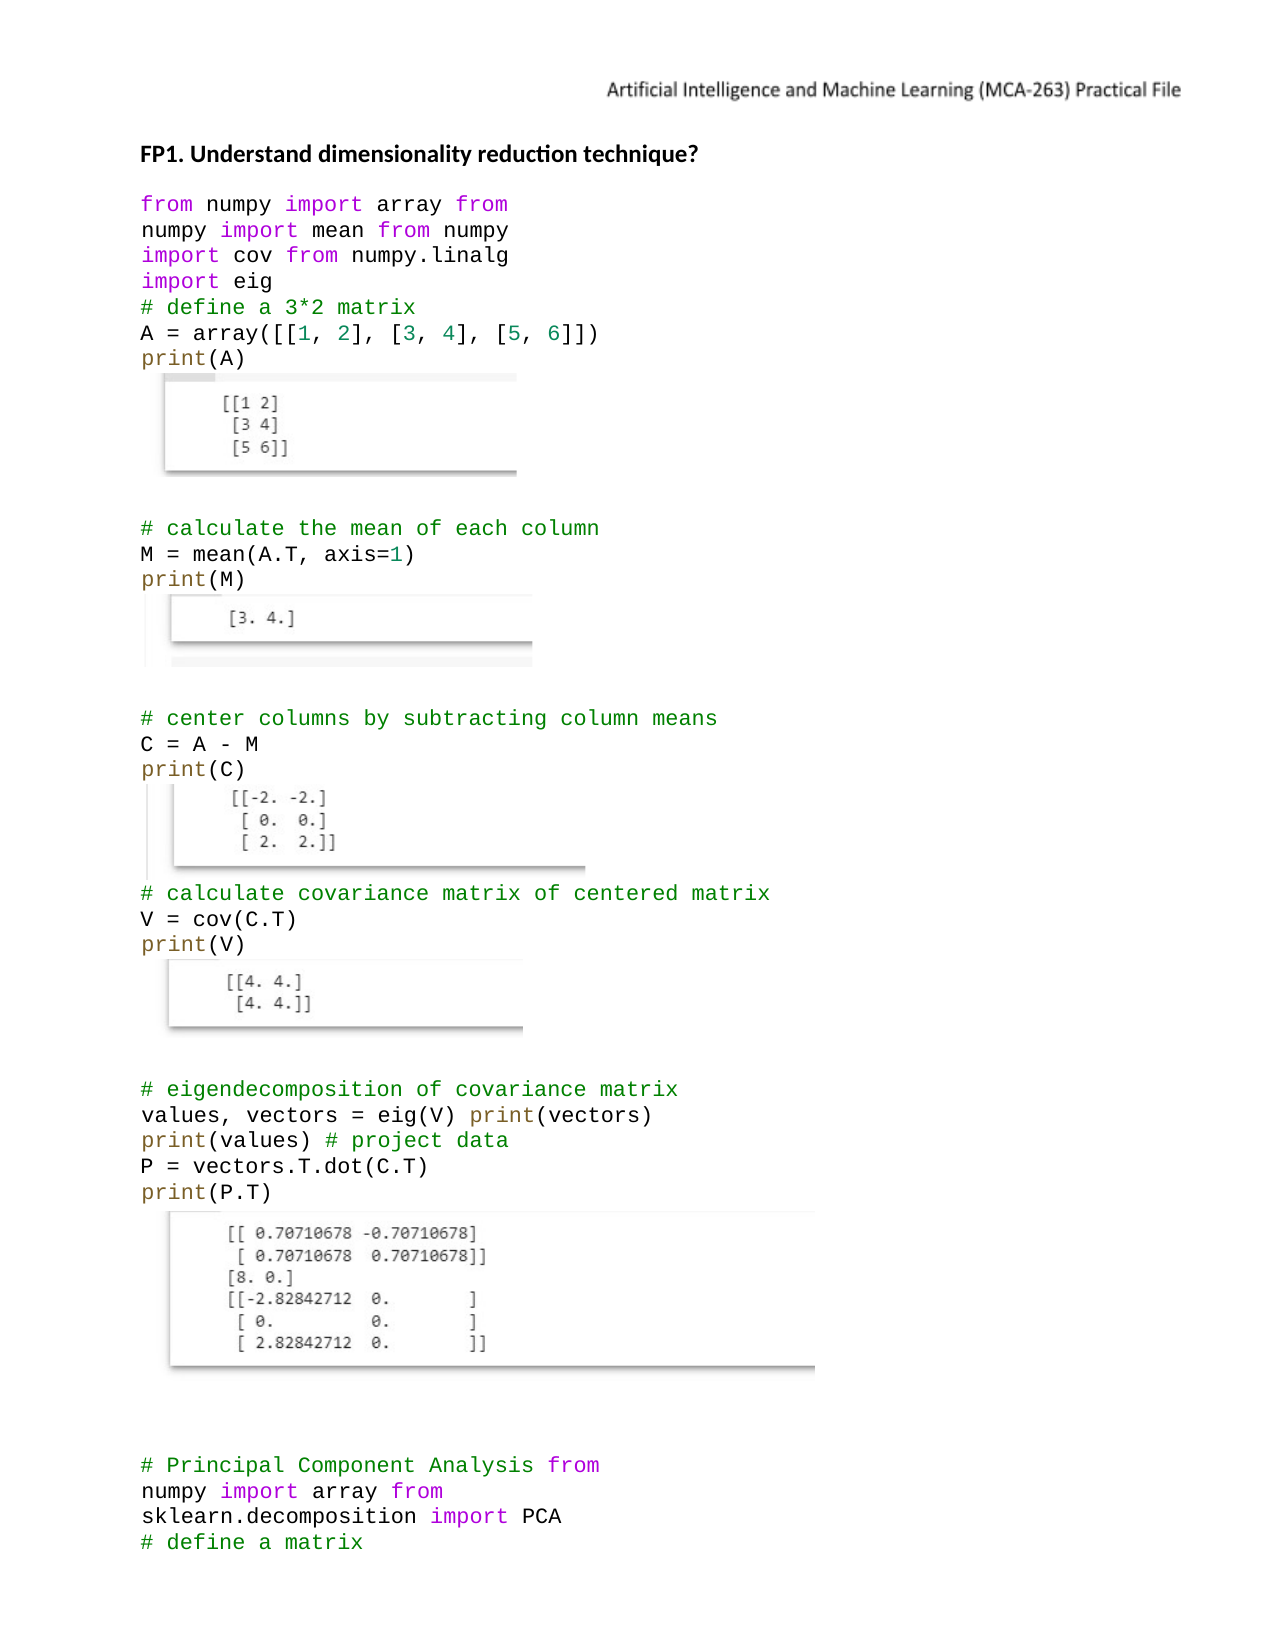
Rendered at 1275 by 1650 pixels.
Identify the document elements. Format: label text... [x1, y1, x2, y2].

text # Principal Component Analysis from numpy import array from sklearn.decomposition import PCA [140, 1454, 627, 1530]
text # center columns by subtracting column means [140, 707, 1131, 732]
text V = cov(C.T) print(V) [140, 908, 404, 958]
picture [144, 373, 517, 477]
text # calculate the mean of each column [140, 517, 1131, 542]
text M = mean(A.T, axis=1) print(M) [140, 543, 522, 593]
text A = array([[1, 2], [3, 4], [5, 6]]) print(A) [140, 322, 706, 372]
text # eigendecomposition of covariance matrix values, vectors = eig(V) print(vectors) print(values) # project data [140, 1078, 680, 1154]
text FP1. Understand dimensionality reduction technique? [140, 138, 1130, 169]
picture [144, 959, 523, 1038]
text # define a matrix [140, 1531, 1131, 1556]
picture [591, 70, 1242, 118]
text # define a 3*2 matrix [140, 296, 1131, 321]
picture [144, 784, 586, 880]
text P = vectors.T.dot(C.T) print(P.T) [140, 1155, 562, 1206]
text from numpy import array from numpy import mean from numpy import cov from numpy.linalg import eig [140, 193, 509, 295]
text C = A - M print(C) [140, 733, 365, 783]
picture [144, 594, 533, 667]
picture [144, 1211, 815, 1381]
text # calculate covariance matrix of centered matrix [140, 882, 1131, 907]
